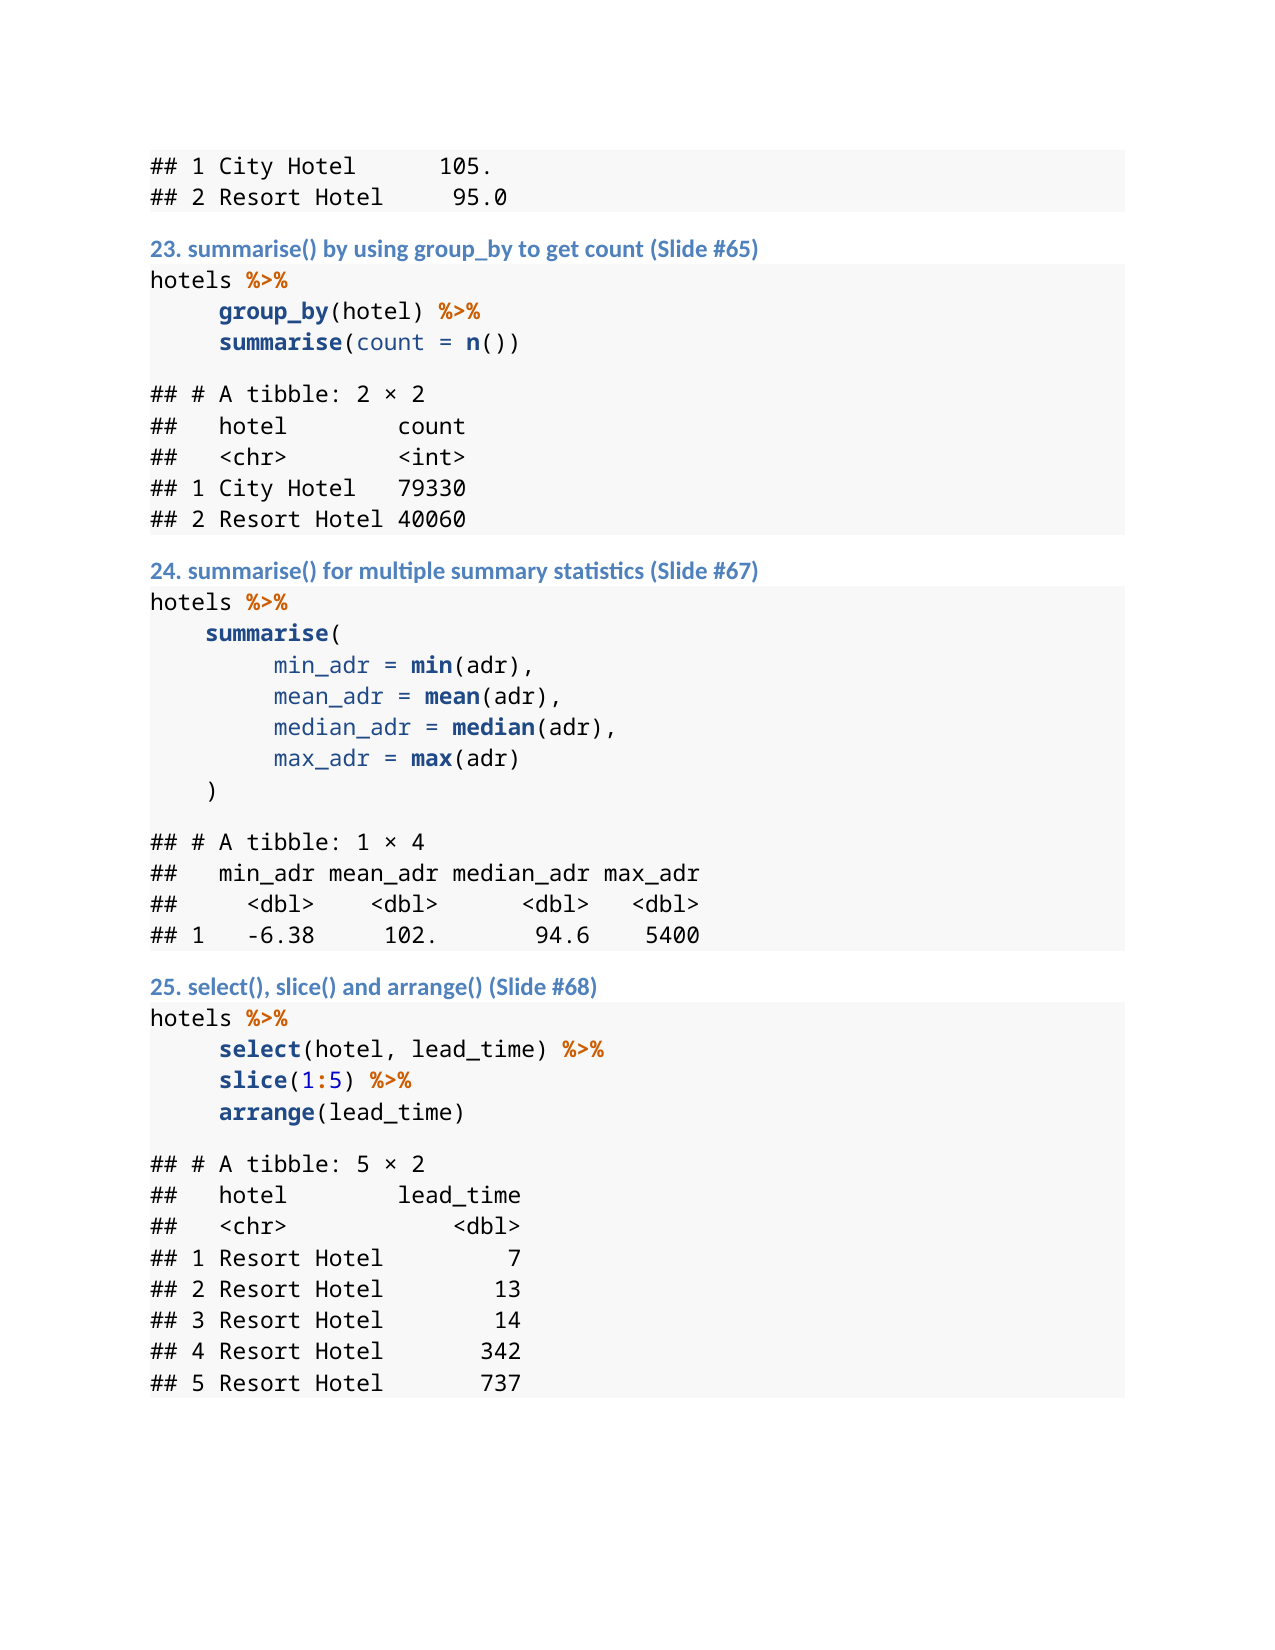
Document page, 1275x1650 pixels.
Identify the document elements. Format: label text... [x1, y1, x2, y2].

text hotels %>% group_by(hotel) %>% summarise(count = n()) [287, 264, 1125, 358]
text ## # A tibble: 5 × 2 ## hotel lead_time ## <chr> <dbl> ## 1 Resort Hotel 7 ## 2 Resort Hotel 13 ## 3 Resort Hotel 14 ## 4 Resort Hotel 342 ## 5 Resort Hotel 737 [150, 1148, 1125, 1398]
subtitle 24. summarise() for multiple summary statistics (Slide #67) [150, 556, 1125, 586]
text hotels %>% summarise( min_adr = min(adr), mean_adr = mean(adr), median_adr = median(adr), max_adr = max(adr) ) [150, 586, 1125, 805]
subtitle 25. select(), slice() and arrange() (Slide #68) [150, 971, 1125, 1002]
text ## # A tibble: 2 × 2 ## hotel count ## <chr> <int> ## 1 City Hotel 79330 ## 2 Resort Hotel 40060 [150, 378, 1125, 535]
text ## # A tibble: 1 × 4 ## min_adr mean_adr median_adr max_adr ## <dbl> <dbl> <dbl> <dbl> ## 1 -6.38 102. 94.6 5400 [150, 826, 1125, 951]
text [150, 150, 1125, 212]
text hotels %>% select(hotel, lead_time) %>% slice(1:5) %>% arrange(lead_time) [150, 1002, 1125, 1127]
subtitle 23. summarise() by using group_by to get count (Slide #65) [150, 233, 1125, 264]
